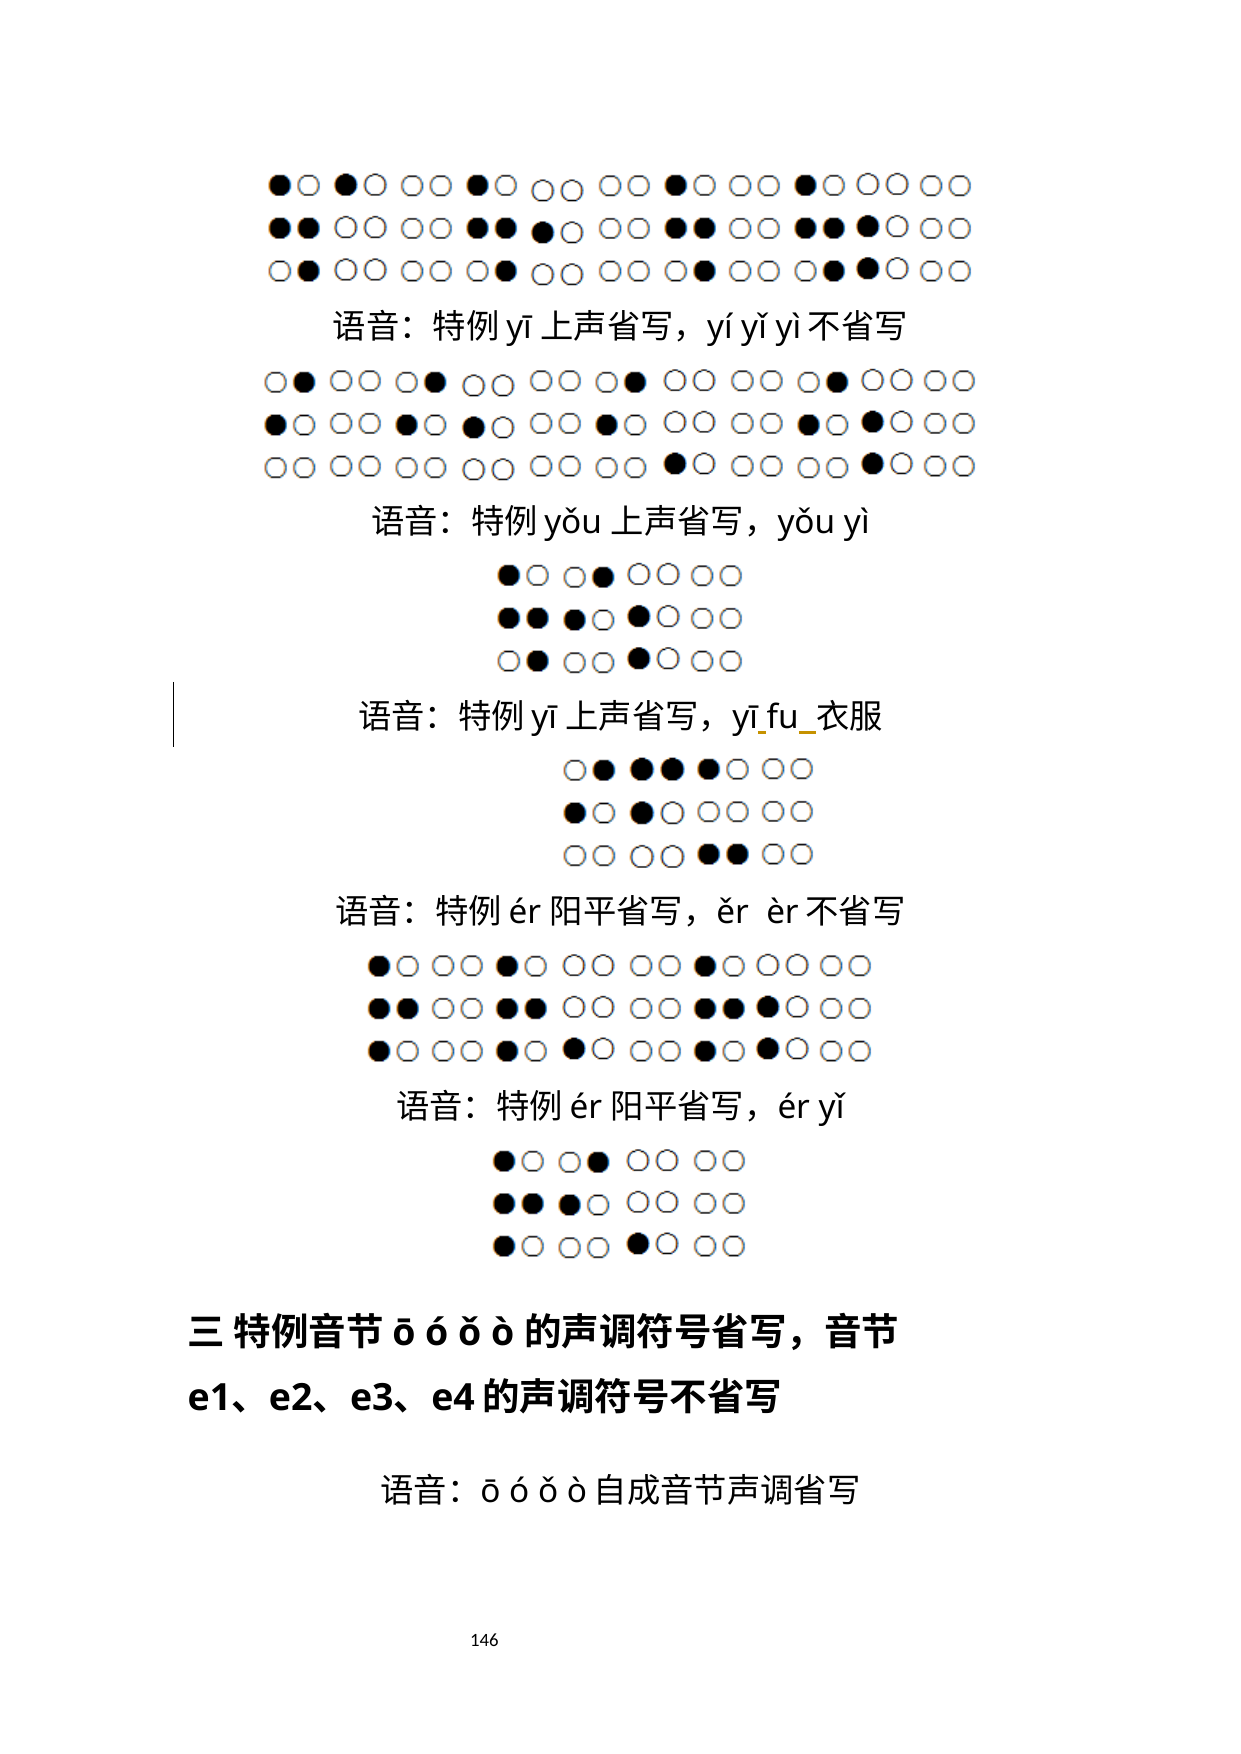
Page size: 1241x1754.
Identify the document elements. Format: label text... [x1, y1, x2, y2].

text 语音：特例ér 阳平省写，ěr èr不省写 [187, 877, 1053, 942]
text 语音：特例yī 上声省写，yīfu衣服 [187, 682, 1053, 747]
picture [491, 556, 750, 678]
picture [487, 1141, 753, 1263]
picture [257, 361, 983, 483]
picture [261, 166, 979, 288]
picture [362, 946, 879, 1068]
subtitle 三 特例音节 ō ó ǒ ò 的声调符号省写，音节e1、e2、e3、e4的声调符号不省写 [187, 1296, 1053, 1426]
text 语音：ō ó ǒ ò自成音节声调省写 [187, 1455, 1053, 1520]
picture [557, 753, 821, 871]
text 语音：特例yī 上声省写，yí yǐ yì不省写 [187, 292, 1053, 357]
text 语音：特例yǒu 上声省写，yǒu yì [187, 487, 1053, 552]
text 语音：特例ér 阳平省写，ér yǐ [187, 1072, 1053, 1137]
